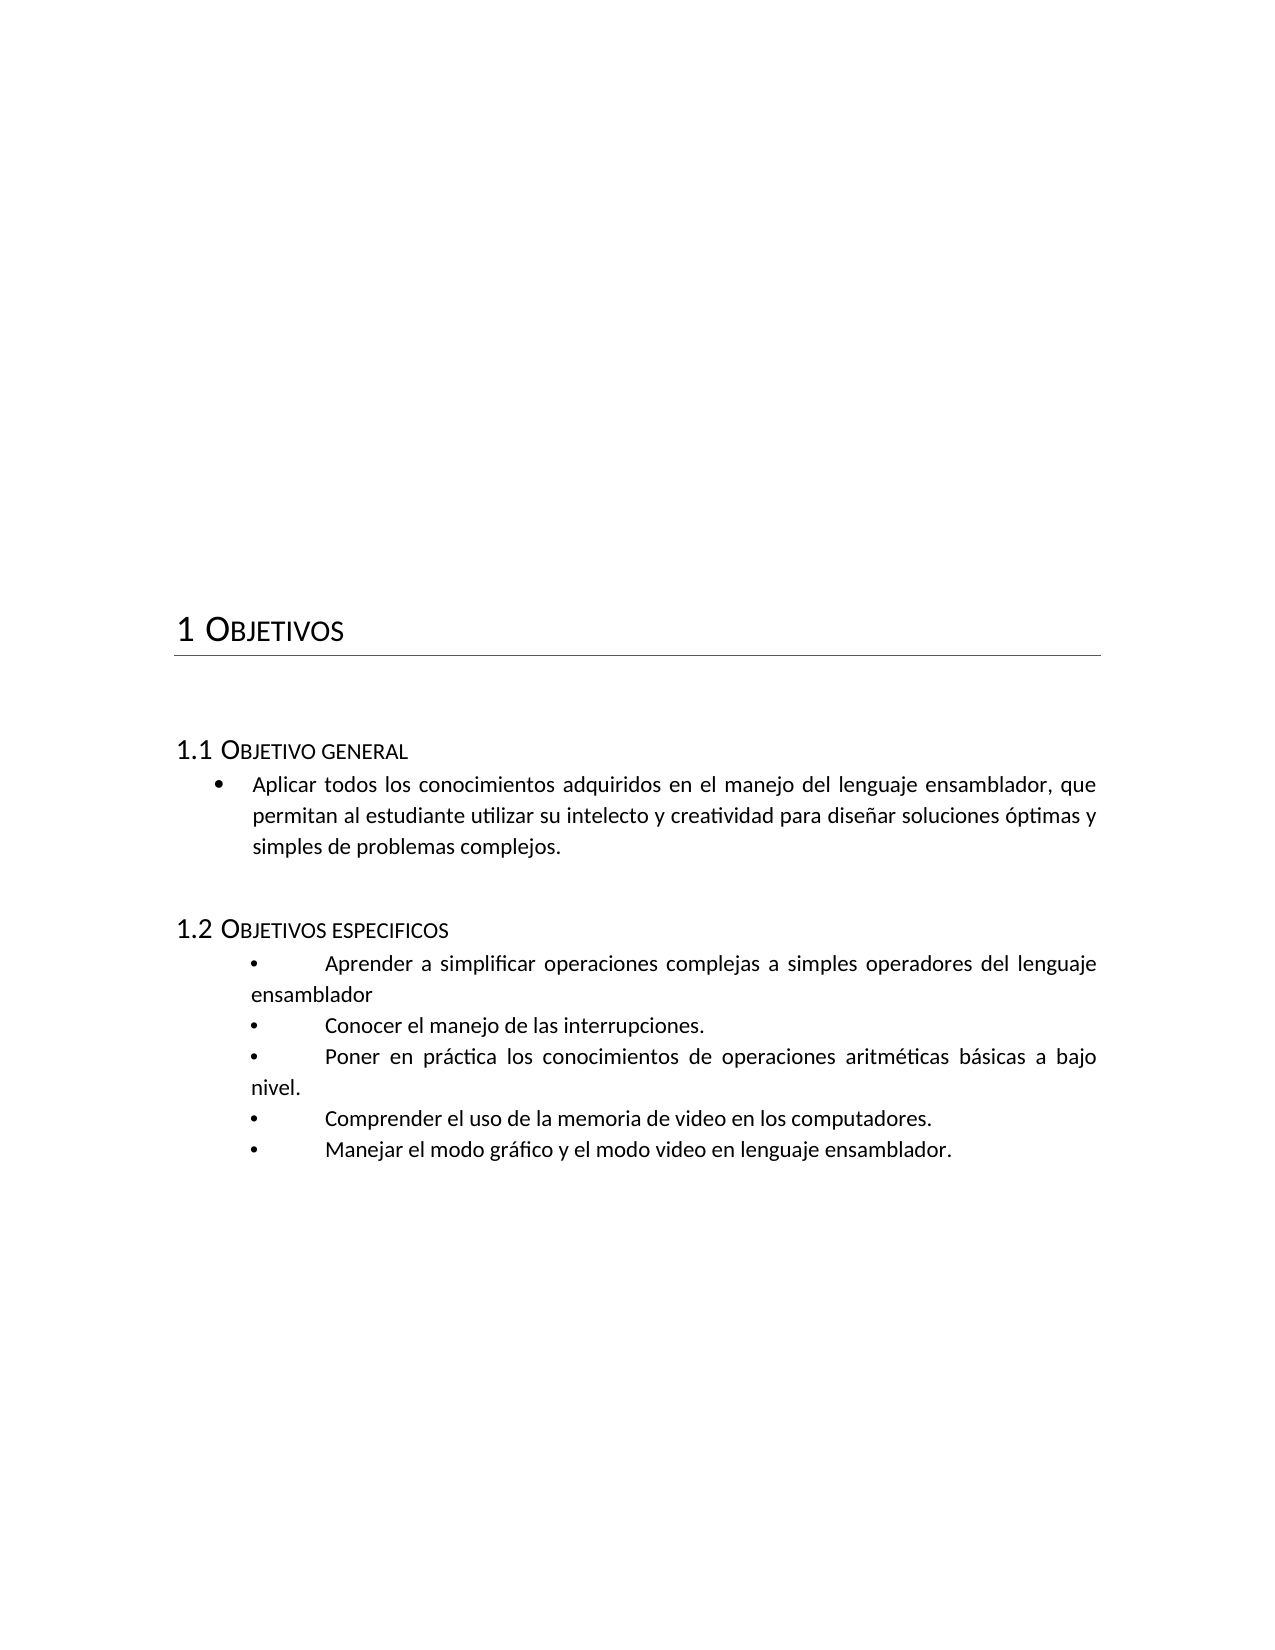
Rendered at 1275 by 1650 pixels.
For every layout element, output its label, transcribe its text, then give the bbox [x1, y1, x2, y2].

list Comprender el uso de la memoria de video en los computadores. [250, 1104, 1098, 1132]
list Aprender a simplificar operaciones complejas a simples operadores del lenguaje ensamblador [250, 949, 1098, 1008]
list Aplicar todos los conocimientos adquiridos en el manejo del lenguaje ensamblador, que permitan al estudiante utilizar su intelecto y creatividad para diseñar soluciones óptimas y simples de problemas complejos. [215, 770, 1098, 860]
list Poner en práctica los conocimientos de operaciones aritméticas básicas a bajo nivel. [250, 1042, 1098, 1101]
list Manejar el modo gráfico y el modo video en lenguaje ensamblador. [250, 1135, 1098, 1163]
subtitle 1.2 OBJETIVOS ESPECIFICOS [176, 910, 1098, 946]
text 1.1 OBJETIVO GENERAL [176, 731, 1098, 767]
subtitle 1 OBJETIVOS [176, 605, 1098, 651]
list Conocer el manejo de las interrupciones. [250, 1011, 1098, 1039]
